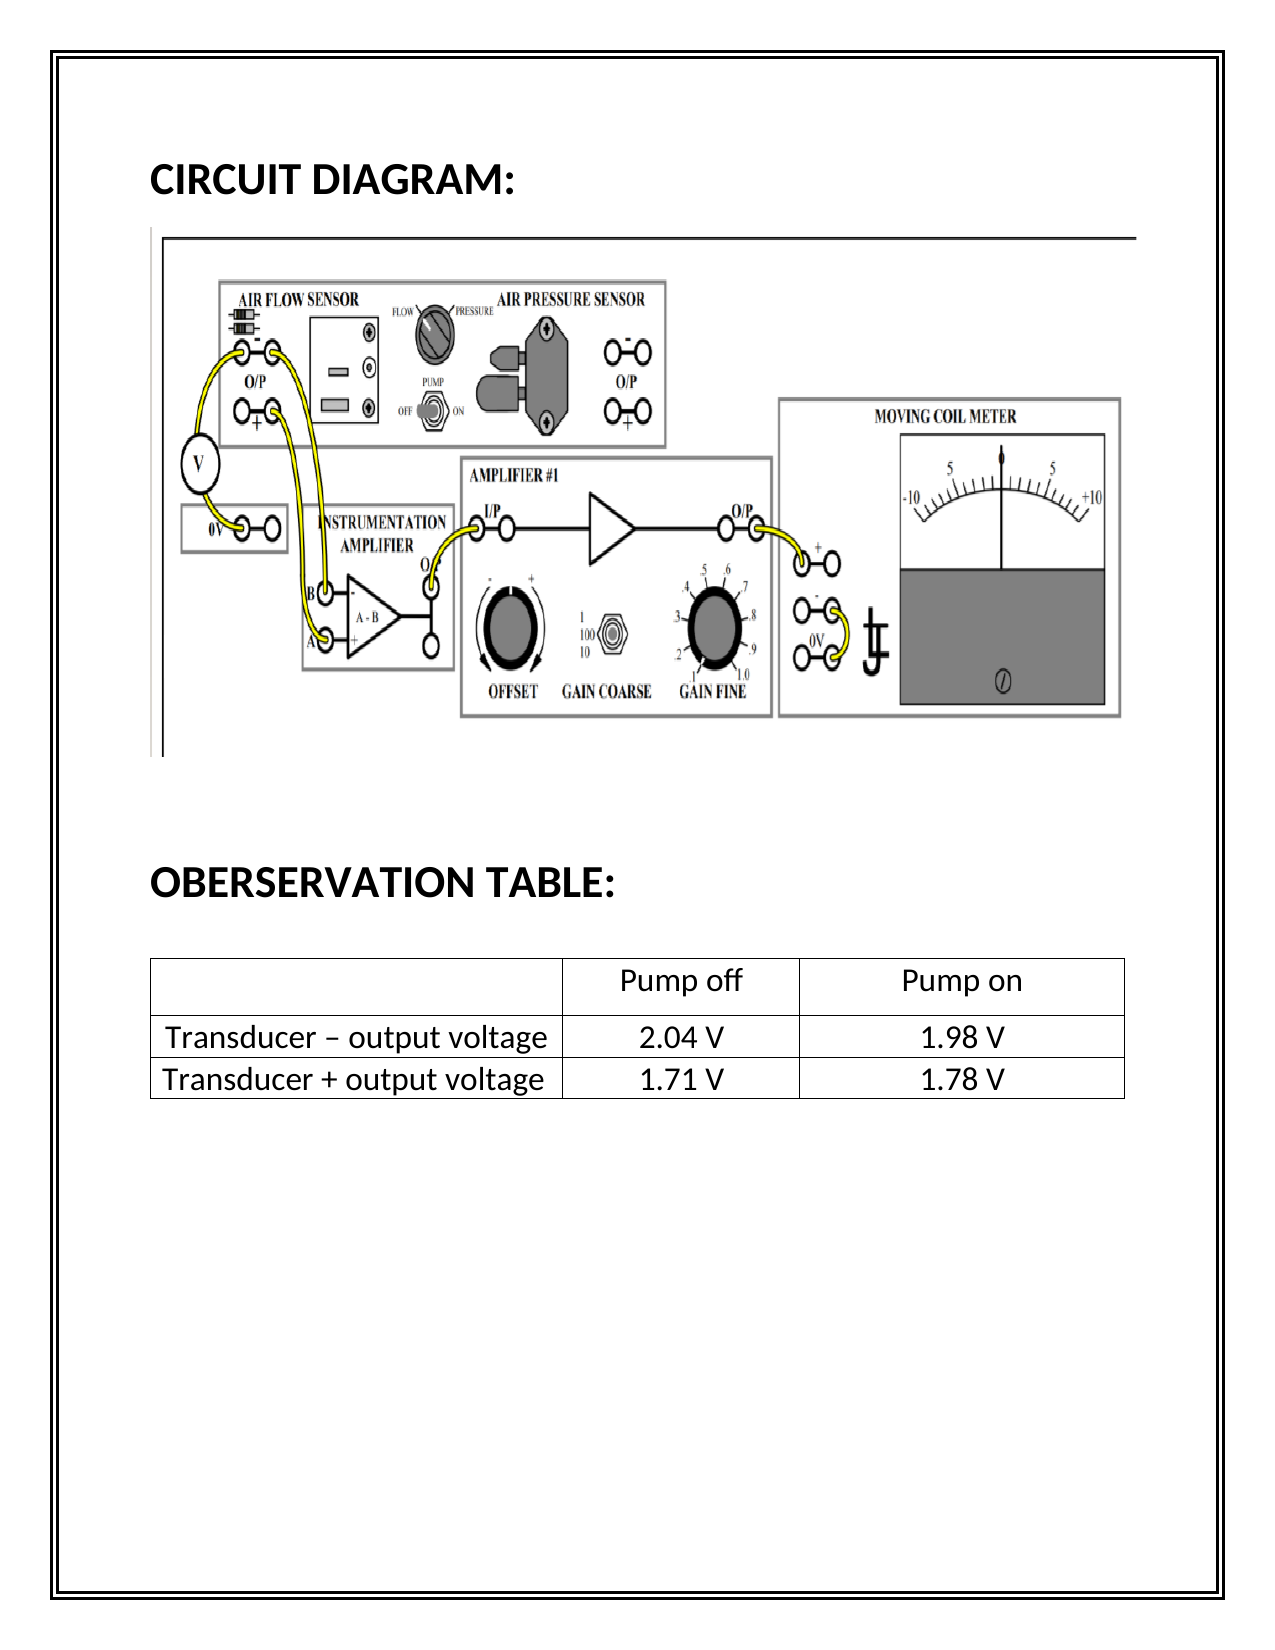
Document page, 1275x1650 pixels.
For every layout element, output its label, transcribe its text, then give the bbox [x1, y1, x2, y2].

table_cell 1.78 V [800, 1058, 1124, 1098]
table_cell 1.98 V [800, 1016, 1124, 1057]
picture [150, 227, 1137, 757]
table_header Pump on [800, 959, 1124, 1015]
text CIRCUIT DIAGRAM: [150, 150, 1125, 206]
table_header [151, 959, 562, 1015]
table_cell Transducer + output voltage [151, 1058, 562, 1098]
text OBERSERVATION TABLE: [150, 853, 1125, 939]
table_header Pump off [563, 959, 799, 1015]
table_cell Transducer – output voltage [151, 1016, 562, 1057]
table_cell 1.71 V [563, 1058, 799, 1098]
table_cell 2.04 V [563, 1016, 799, 1057]
